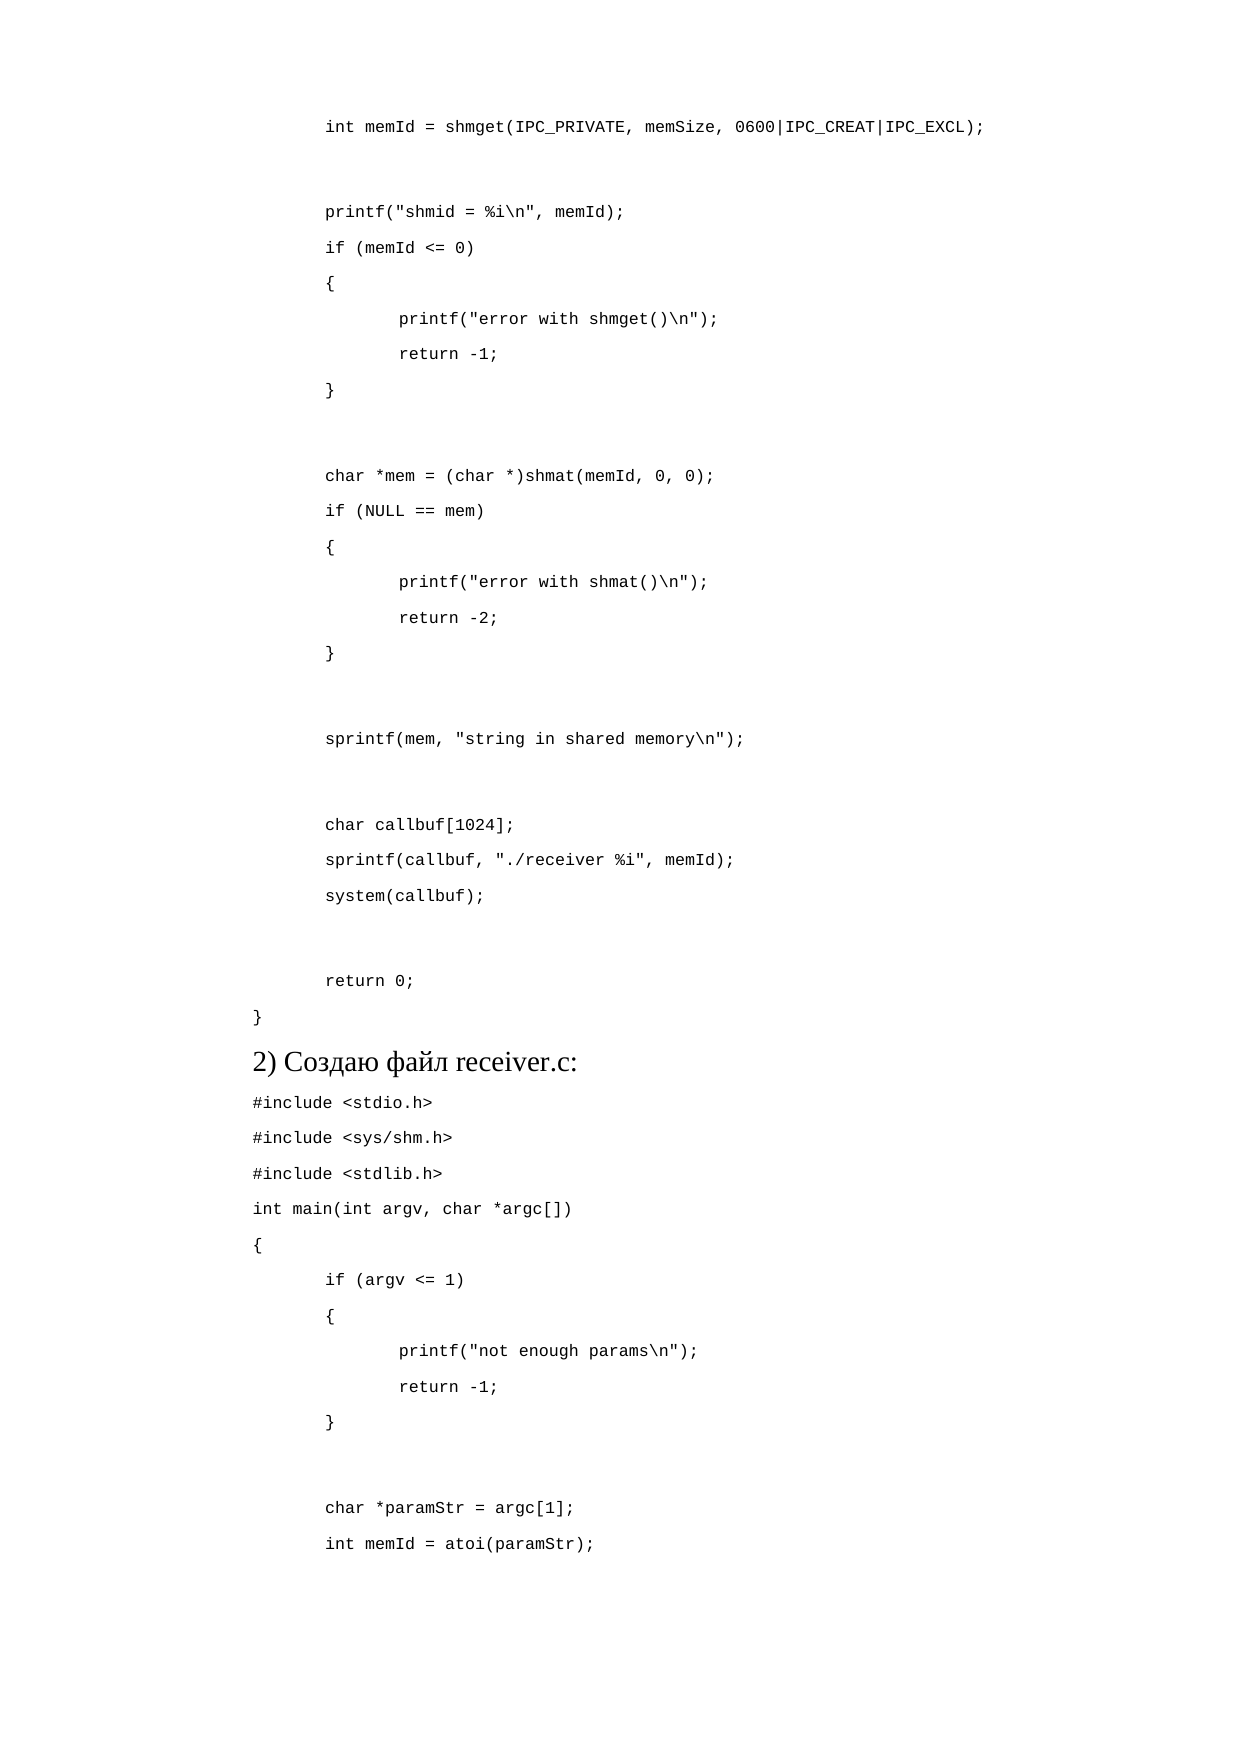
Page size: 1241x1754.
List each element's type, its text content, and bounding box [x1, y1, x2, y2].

text printf("error with shmat()\n"); [177, 574, 1152, 593]
text printf("shmid = %i\n", memId); [177, 204, 1152, 223]
text #include <stdio.h> [177, 1094, 1152, 1113]
text if (NULL == mem) [177, 503, 1152, 522]
text { [177, 1236, 1152, 1255]
text char *paramStr = argc[1]; [177, 1500, 1152, 1518]
text } [177, 1008, 1152, 1027]
text system(callbuf); [177, 887, 1152, 906]
text int main(int argv, char *argc[]) [177, 1201, 1152, 1220]
text int memId = shmget(IPC_PRIVATE, memSize, 0600|IPC_CREAT|IPC_EXCL); [177, 118, 1152, 137]
text } [177, 381, 1152, 400]
text return 0; [177, 973, 1152, 992]
text return -2; [177, 609, 1152, 628]
text int memId = atoi(paramStr); [177, 1535, 1152, 1554]
text { [177, 275, 1152, 294]
text return -1; [177, 1378, 1152, 1397]
text #include <sys/shm.h> [177, 1130, 1152, 1149]
text { [177, 1307, 1152, 1326]
text return -1; [177, 346, 1152, 365]
text if (memId <= 0) [177, 239, 1152, 258]
text #include <stdlib.h> [177, 1165, 1152, 1184]
text 2) Создаю файл receiver.c: [177, 1044, 1152, 1078]
text { [177, 538, 1152, 557]
text sprintf(mem, "string in shared memory\n"); [177, 731, 1152, 749]
text } [177, 645, 1152, 664]
text char callbuf[1024]; [177, 816, 1152, 835]
text char *mem = (char *)shmat(memId, 0, 0); [177, 467, 1152, 486]
text if (argv <= 1) [177, 1272, 1152, 1291]
text } [177, 1414, 1152, 1433]
text printf("error with shmget()\n"); [177, 310, 1152, 329]
text printf("not enough params\n"); [177, 1343, 1152, 1362]
text sprintf(callbuf, "./receiver %i", memId); [177, 852, 1152, 871]
